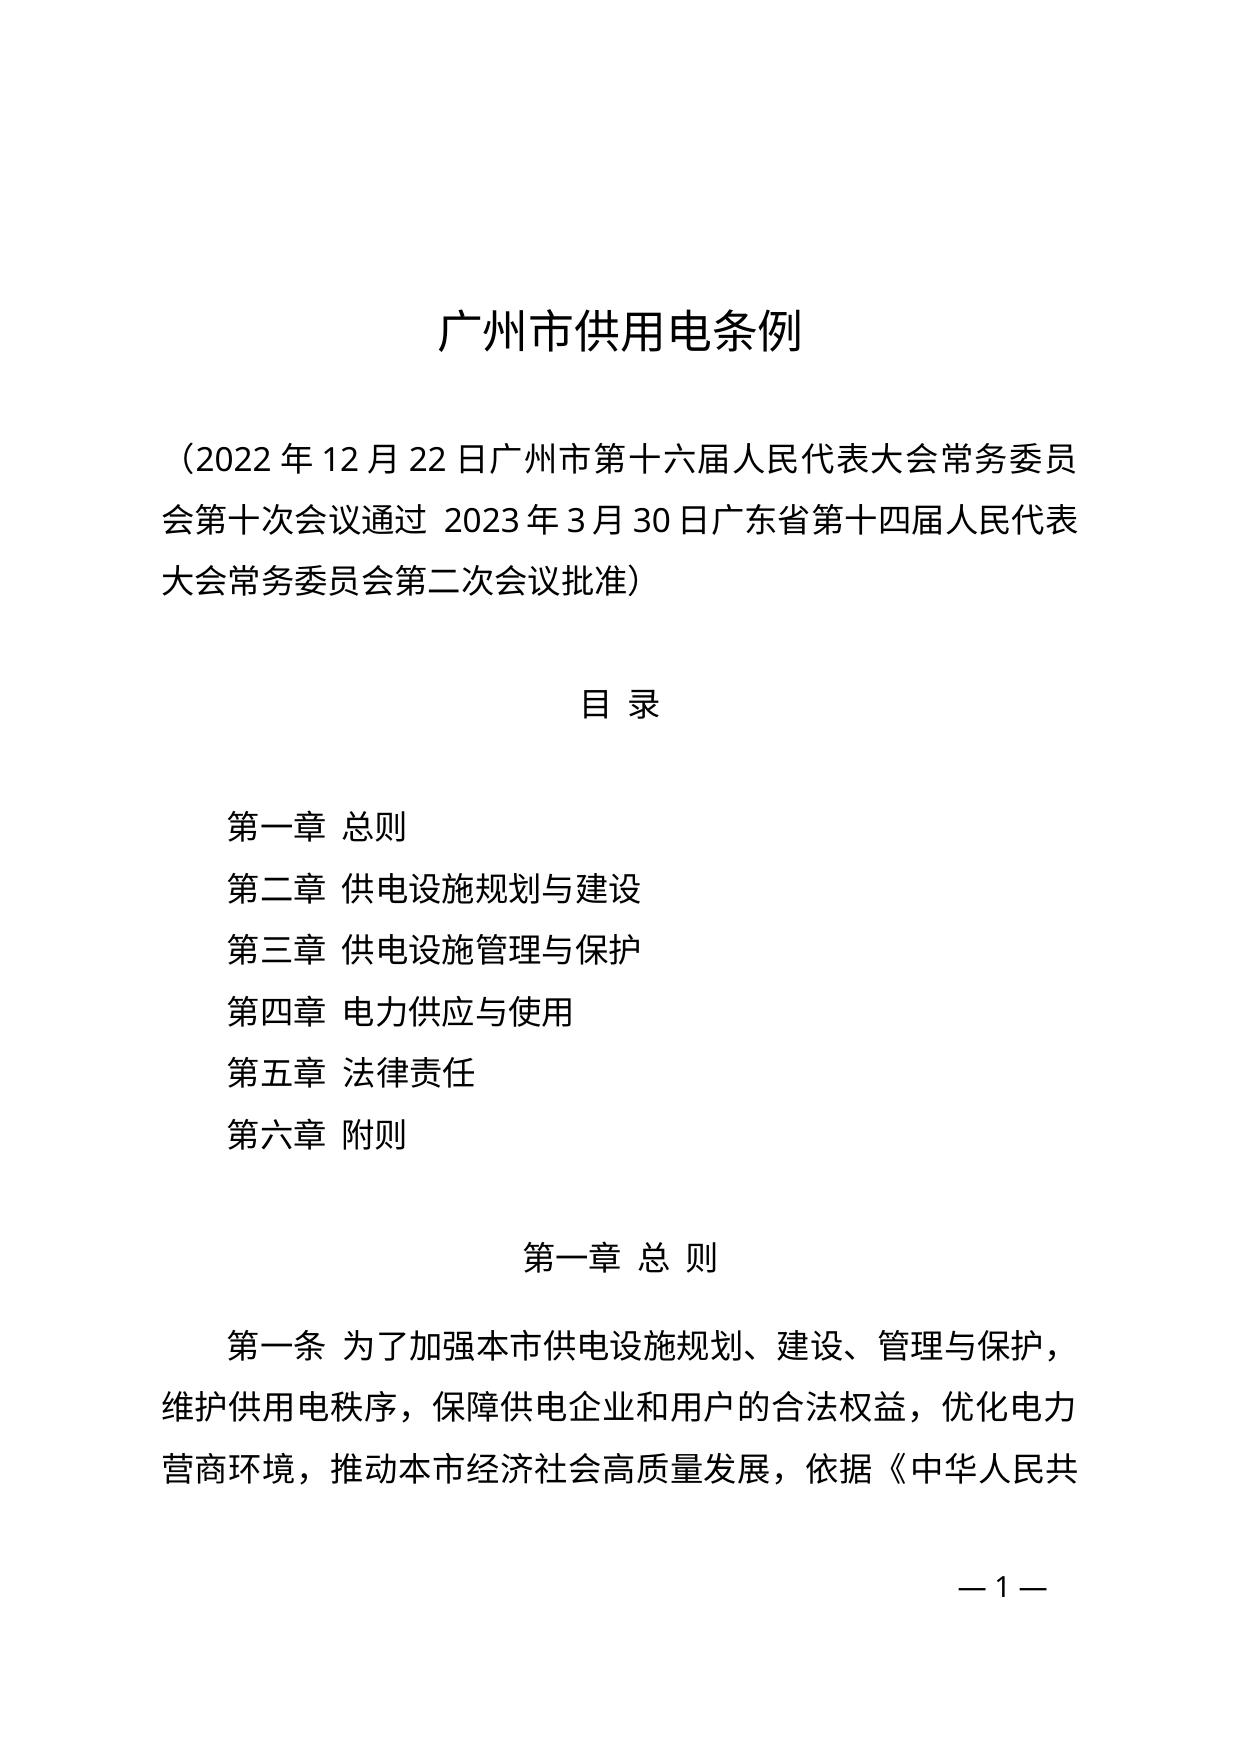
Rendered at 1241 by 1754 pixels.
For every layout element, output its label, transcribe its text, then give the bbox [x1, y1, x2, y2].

text 第一章 总 则 [161, 1221, 1079, 1282]
text 第三章 供电设施管理与保护 [161, 913, 1079, 975]
text 第四章 电力供应与使用 [161, 975, 1079, 1036]
text （2022年12月22日广州市第十六届人民代表大会常务委员会第十次会议通过 2023年3月30日广东省第十四届人民代表大会常务委员会第二次会议批准） [161, 422, 1079, 606]
list 法律责任 [161, 1036, 1079, 1098]
text 第六章 附则 [161, 1098, 1079, 1159]
text 第二章 供电设施规划与建设 [161, 852, 1079, 913]
text 目 录 [161, 668, 1079, 729]
text 广州市供用电条例 [161, 299, 1079, 360]
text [161, 1309, 1079, 1493]
text 第一章 总则 [161, 791, 1079, 852]
